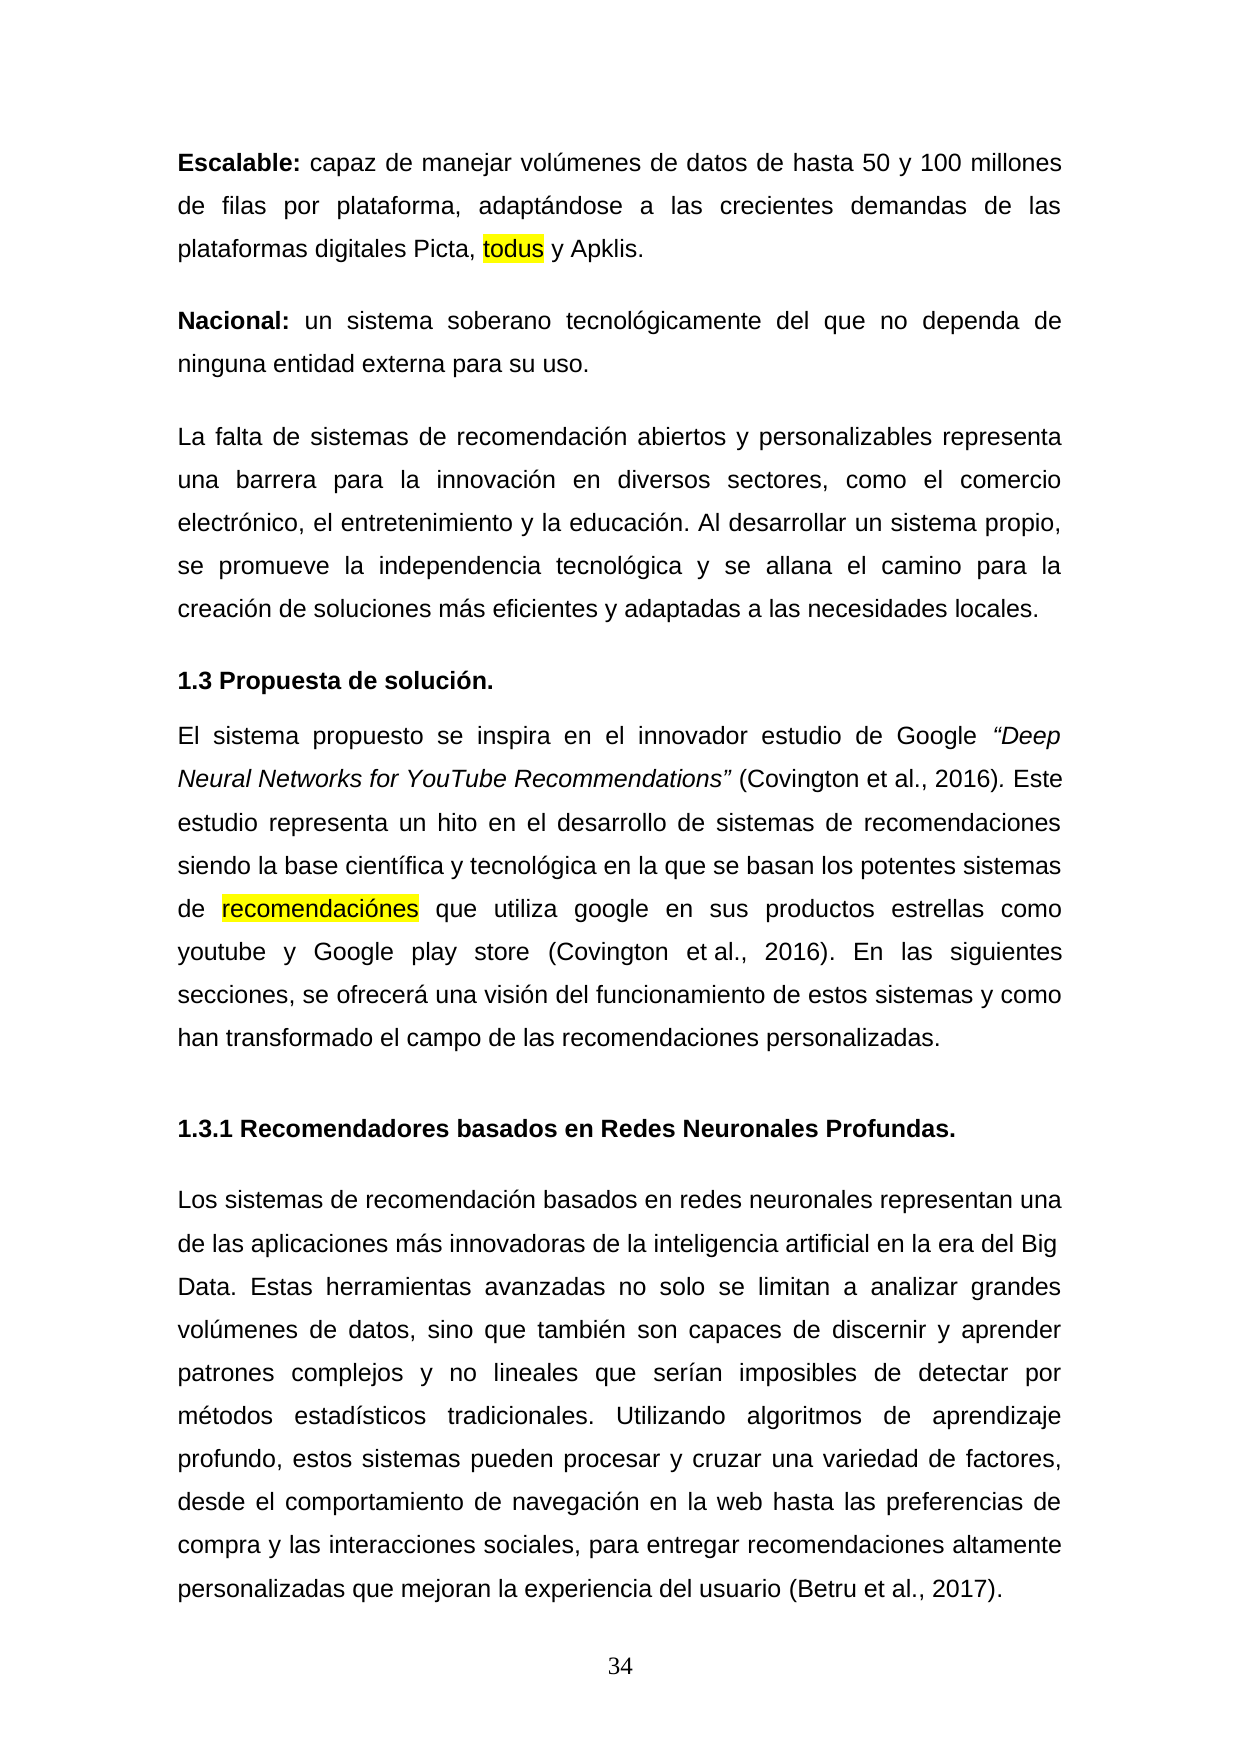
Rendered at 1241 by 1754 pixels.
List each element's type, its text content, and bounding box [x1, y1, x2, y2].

text Los sistemas de recomendación basados en redes neuronales representan una de las aplicaciones más innovadoras de la inteligencia artificial en la era del Big [177, 1185, 1063, 1257]
text Data. Estas herramientas avanzadas no solo se limitan a analizar grandes volúmenes de datos, sino que también son capaces de discernir y aprender patrones complejos y no lineales que serían imposibles de detectar por métodos estadísticos tradicionales. Utilizando algoritmos de aprendizaje profundo, estos sistemas pueden procesar y cruzar una variedad de factores, desde el comportamiento de navegación en la web hasta las preferencias de compra y las interacciones sociales, para entregar recomendaciones altamente personalizadas que mejoran la experiencia del usuario (Betru et al., 2017). [177, 1272, 1063, 1602]
text Nacional: un sistema soberano tecnológicamente del que no dependa de ninguna entidad externa para su uso. [177, 306, 1063, 378]
subtitle 1.3.1 Recomendadores basados en Redes Neuronales Profundas. [177, 1113, 1063, 1142]
text La falta de sistemas de recomendación abiertos y personalizables representa una barrera para la innovación en diversos sectores, como el comercio electrónico, el entretenimiento y la educación. Al desarrollar un sistema propio, se promueve la independencia tecnológica y se allana el camino para la creación de soluciones más eficientes y adaptadas a las necesidades locales. [177, 422, 1063, 623]
text Escalable: capaz de manejar volúmenes de datos de hasta 50 y 100 millones de filas por plataforma, adaptándose a las crecientes demandas de las plataformas digitales Picta, todus y Apklis. [177, 148, 1063, 263]
text El sistema propuesto se inspira en el innovador estudio de Google “Deep Neural Networks for YouTube Recommendations” (Covington et al., 2016). Este estudio representa un hito en el desarrollo de sistemas de recomendaciones siendo la base científica y tecnológica en la que se basan los potentes sistemas de recomendaciónes que utiliza google en sus productos estrellas como youtube y Google play store (Covington et al., 2016). En las siguientes secciones, se ofrecerá una visión del funcionamiento de estos sistemas y como han transformado el campo de las recomendaciones personalizadas. [177, 721, 1063, 1052]
subtitle 1.3 Propuesta de solución. [177, 666, 1063, 695]
